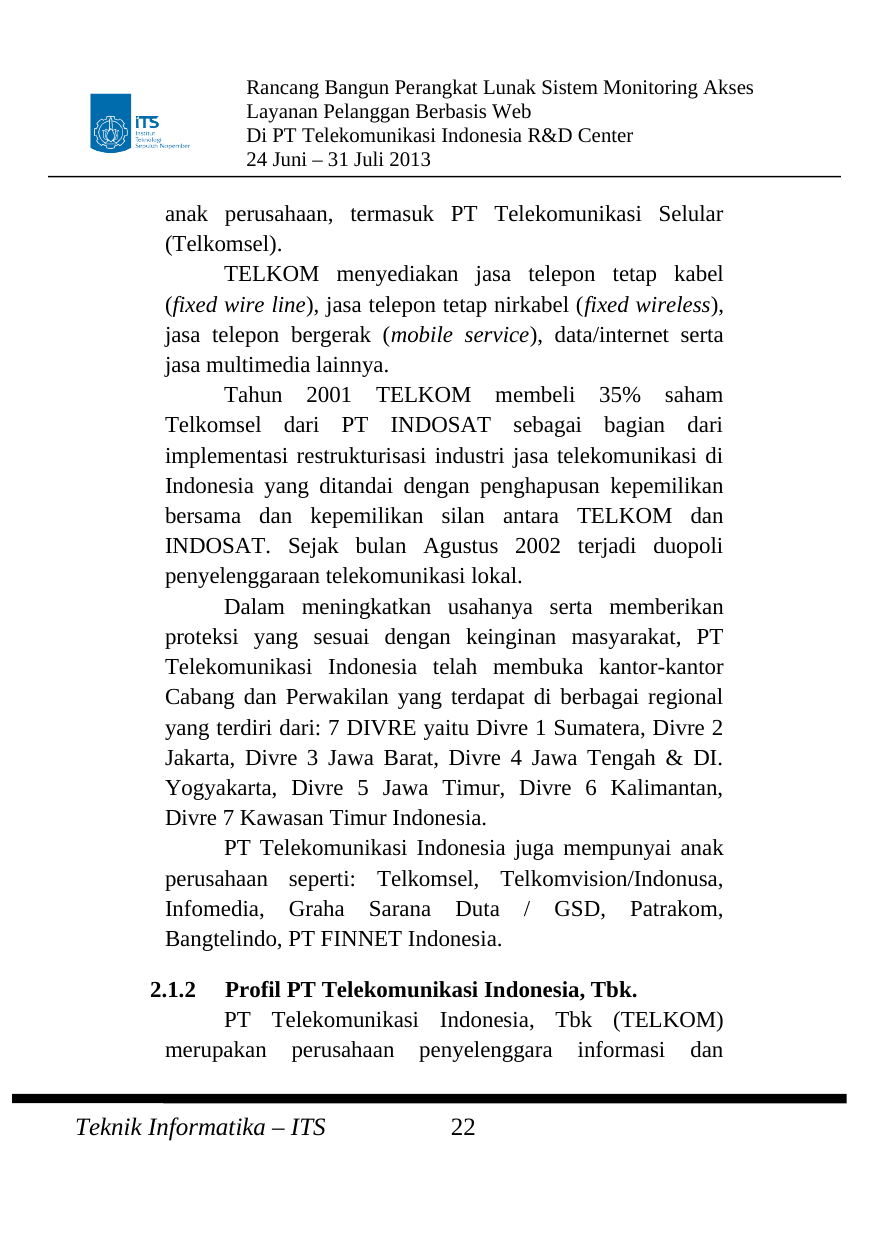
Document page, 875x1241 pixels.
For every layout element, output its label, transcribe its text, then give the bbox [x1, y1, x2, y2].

list Dalam meningkatkan usahanya serta memberikan proteksi yang sesuai dengan keinginan masyarakat, PT Telekomunikasi Indonesia telah membuka kantor-kantor Cabang dan Perwakilan yang terdapat di berbagai regional yang terdiri dari: 7 DIVRE yaitu Divre 1 Sumatera, Divre 2 Jakarta, Divre 3 Jawa Barat, Divre 4 Jawa Tengah & DI. Yogyakarta, Divre 5 Jawa Timur, Divre 6 Kalimantan, Divre 7 Kawasan Timur Indonesia. [165, 593, 724, 831]
list TELKOM menyediakan jasa telepon tetap kabel (fixed wire line), jasa telepon tetap nirkabel (fixed wireless), jasa telepon bergerak (mobile service), data/internet serta jasa multimedia lainnya. [165, 260, 724, 377]
list Profil PT Telekomunikasi Indonesia, Tbk. [150, 976, 724, 1002]
list PT Telekomunikasi Indonesia juga mempunyai anak perusahaan seperti: Telkomsel, Telkomvision/Indonusa, Infomedia, Graha Sarana Duta / GSD, Patrakom, Bangtelindo, PT FINNET Indonesia. [165, 834, 724, 951]
picture [82, 84, 196, 157]
list Tahun 2001 TELKOM membeli 35% saham Telkomsel dari PT INDOSAT sebagai bagian dari implementasi restrukturisasi industri jasa telekomunikasi di Indonesia yang ditandai dengan penghapusan kepemilikan bersama dan kepemilikan silan antara TELKOM dan INDOSAT. Sejak bulan Agustus 2002 terjadi duopoli penyelenggaraan telekomunikasi lokal. [165, 381, 724, 589]
